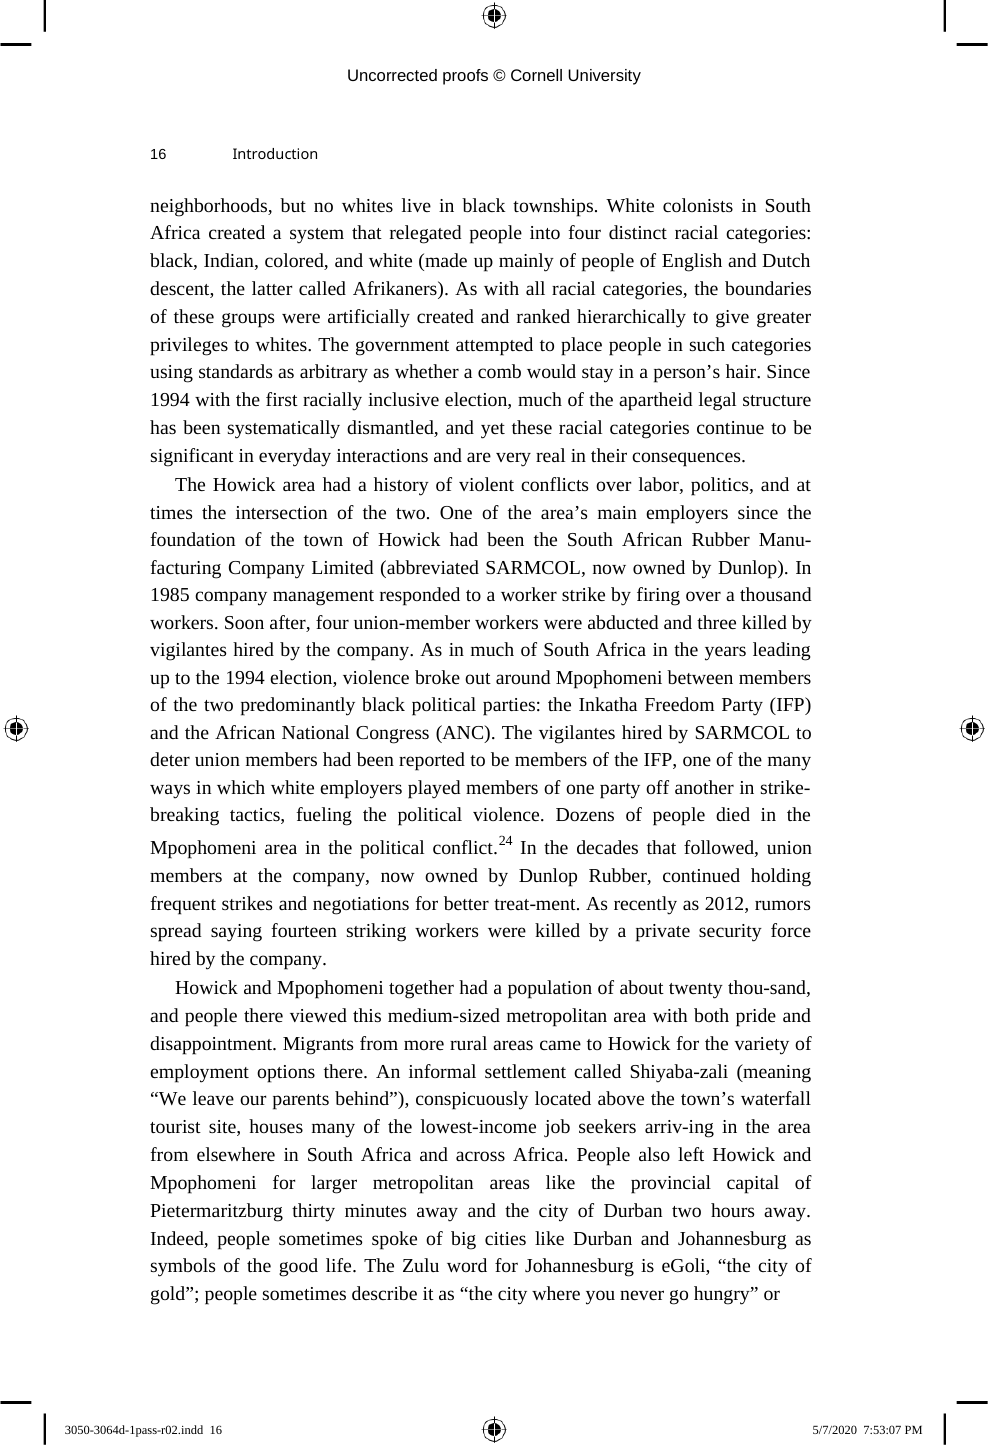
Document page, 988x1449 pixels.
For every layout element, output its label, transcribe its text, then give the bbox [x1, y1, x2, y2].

picture [63, 1424, 225, 1440]
text 5/7/2020 7:53:07 PM [812, 1423, 923, 1437]
text Howick and Mpophomeni together had a population of about twenty thou-sand, and people there viewed this medium-sized metropolitan area with both pride and disappointment. Migrants from more rural areas came to Howick for the variety of employment options there. An informal settlement called Shiyaba-zali (meaning “We leave our parents behind”), conspicuously located above the town’s waterfall tourist site, houses many of the lowest-income job seekers arriv-ing in the area from elsewhere in South Africa and across Africa. People also left Howick and Mpophomeni for larger metropolitan areas like the provincial capital of Pietermaritzburg thirty minutes away and the city of Durban two hours away. Indeed, people sometimes spoke of big cities like Durban and Johannesburg as symbols of the good life. The Zulu word for Johannesburg is eGoli, “the city of gold”; people sometimes describe it as “the city where you never go hungry” or [150, 976, 812, 1305]
picture [2, 715, 29, 742]
picture [958, 715, 985, 742]
text 16 Introduction [150, 144, 923, 163]
picture [480, 1416, 507, 1423]
picture [480, 2, 507, 29]
text neighborhoods, but no whites live in black townships. White colonists in South Africa created a system that relegated people into four distinct racial categories: black, Indian, colored, and white (made up mainly of people of English and Dutch descent, the latter called Afrikaners). As with all racial categories, the boundaries of these groups were artificially created and ranked hierarchically to give greater privileges to whites. The government attempted to place people in such categories using standards as arbitrary as whether a comb would stay in a person’s hair. Since 1994 with the first racially inclusive election, much of the apartheid legal structure has been systematically dismantled, and yet these racial categories continue to be significant in everyday interactions and are very real in their consequences. [150, 193, 812, 467]
picture [480, 1437, 507, 1443]
text 3050-3064d-1pass-r02.indd 16 [64, 1423, 737, 1437]
text Uncorrected proofs © Cornell University [64, 66, 923, 85]
text The Howick area had a history of violent conflicts over labor, politics, and at times the intersection of the two. One of the area’s main employers since the foundation of the town of Howick had been the South African Rubber Manu-facturing Company Limited (abbreviated SARMCOL, now owned by Dunlop). In 1985 company management responded to a worker strike by firing over a thousand workers. Soon after, four union-member workers were abducted and three killed by vigilantes hired by the company. As in much of South Africa in the years leading up to the 1994 election, violence broke out around Mpophomeni between members of the two predominantly black political parties: the Inkatha Freedom Party (IFP) and the African National Congress (ANC). The vigilantes hired by SARMCOL to deter union members had been reported to be members of the IFP, one of the many ways in which white employers played members of one party off another in strike-breaking tactics, fueling the political violence. Dozens of people died in the Mpophomeni area in the political conflict.24 In the decades that followed, union members at the company, now owned by Dunlop Rubber, continued holding frequent strikes and negotiations for better treat-ment. As recently as 2012, rumors spread saying fourteen striking workers were killed by a private security force hired by the company. [150, 473, 812, 969]
